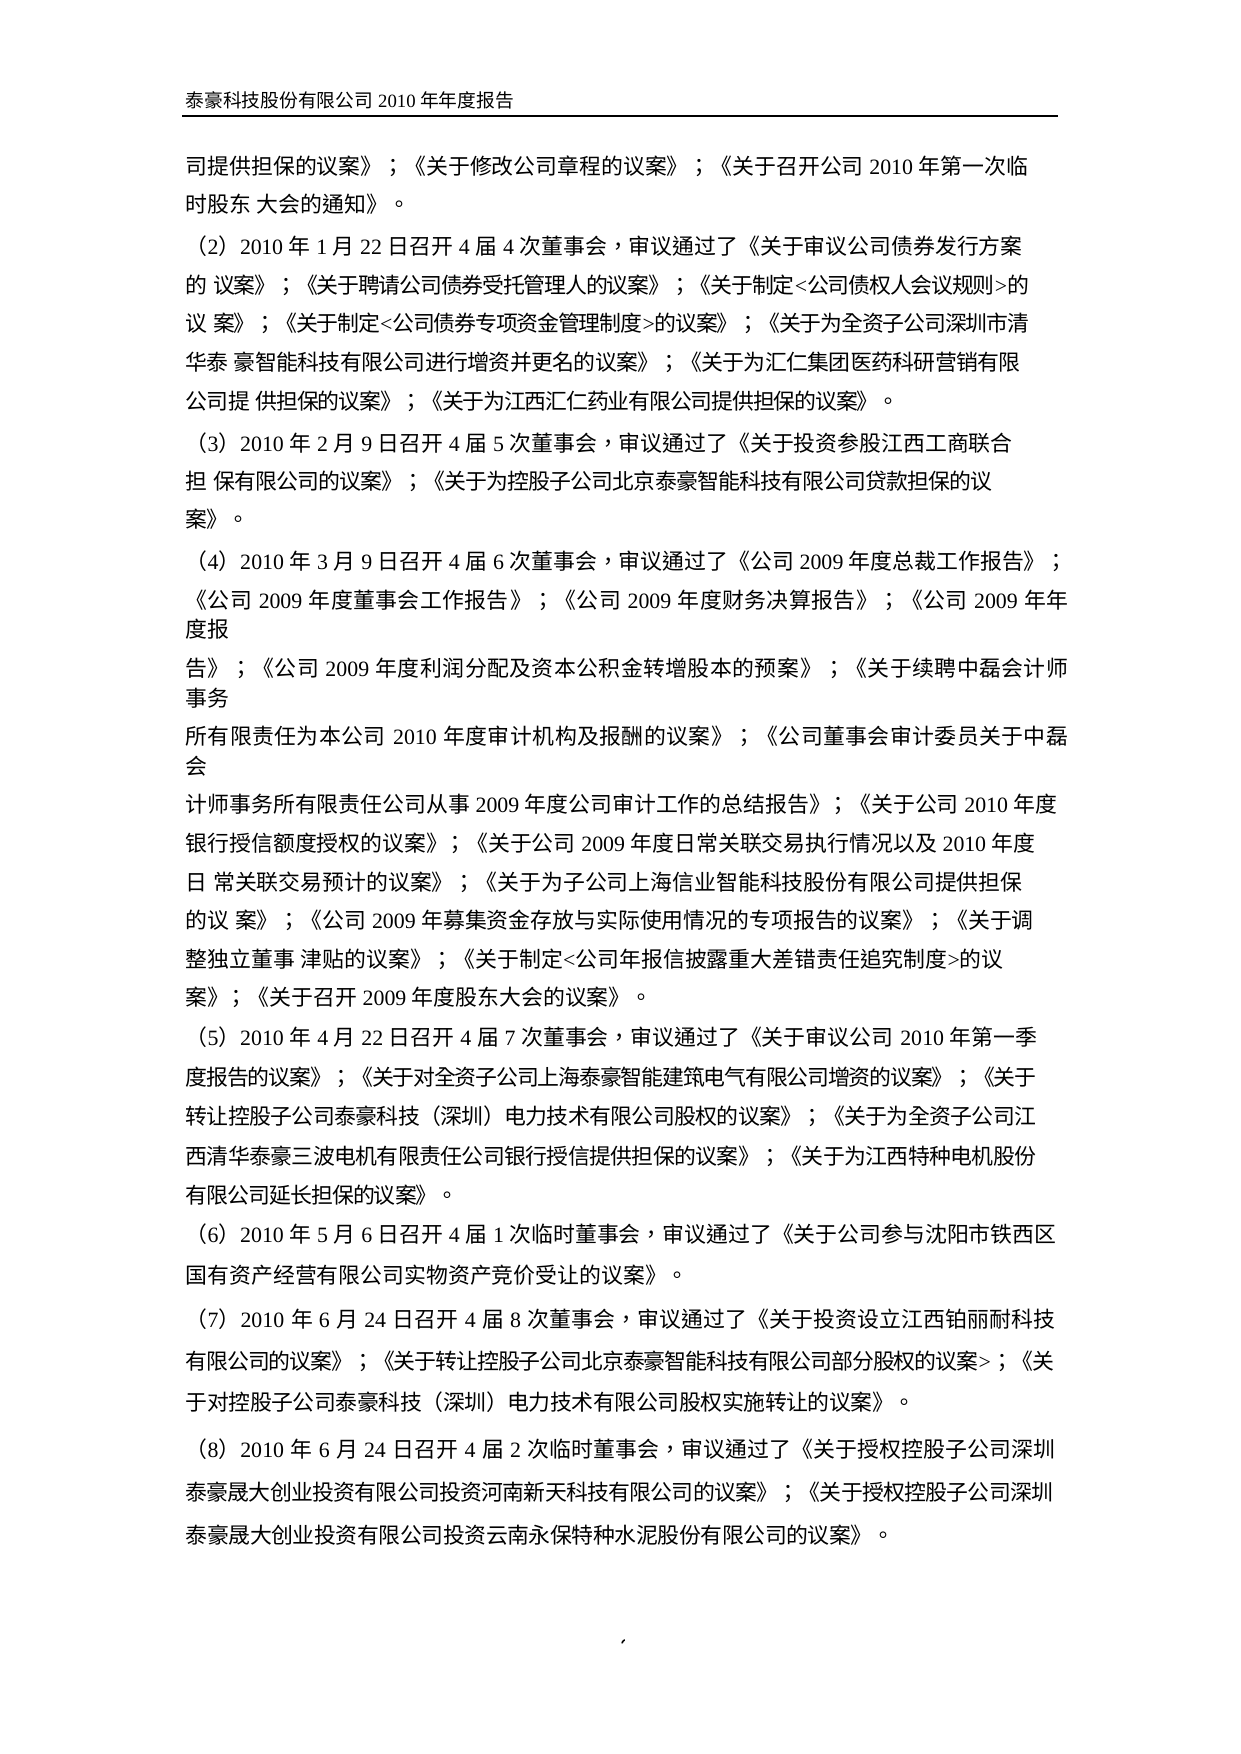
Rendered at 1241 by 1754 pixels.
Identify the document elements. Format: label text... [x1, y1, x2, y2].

text （8）2010 年 6 月 24 日召开 4 届 2 次临时董事会，审议通过了《关于授权控股子公司深圳 泰豪晟大创业投资有限公司投资河南新天科技有限公司的议案》；《关于授权控股子公司深圳 泰豪晟大创业投资有限公司投资云南永保特种水泥股份有限公司的议案》。 [185, 1434, 1055, 1550]
text 《公司 2009 年度董事会工作报告》；《公司 2009 年度财务决算报告》；《公司 2009 年年度报 [185, 585, 1069, 644]
text （3）2010 年 2 月 9 日召开 4 届 5 次董事会，审议通过了《关于投资参股江西工商联合担 保有限公司的议案》；《关于为控股子公司北京泰豪智能科技有限公司贷款担保的议案》。 [185, 428, 1034, 534]
text （6）2010 年 5 月 6 日召开 4 届 1 次临时董事会，审议通过了《关于公司参与沈阳市铁西区 [185, 1220, 1069, 1248]
text 计师事务所有限责任公司从事 2009 年度公司审计工作的总结报告》；《关于公司 2010 年度 [185, 789, 1069, 819]
text （2）2010 年 1 月 22 日召开 4 届 4 次董事会，审议通过了《关于审议公司债券发行方案的 议案》；《关于聘请公司债券受托管理人的议案》；《关于制定<公司债权人会议规则>的议 案》；《关于制定<公司债券专项资金管理制度>的议案》；《关于为全资子公司深圳市清华泰 豪智能科技有限公司进行增资并更名的议案》；《关于为汇仁集团医药科研营销有限公司提 供担保的议案》；《关于为江西汇仁药业有限公司提供担保的议案》。 [185, 231, 1040, 416]
text 告》；《公司 2009 年度利润分配及资本公积金转增股本的预案》；《关于续聘中磊会计师事务 [185, 653, 1069, 712]
text （4）2010 年 3 月 9 日召开 4 届 6 次董事会，审议通过了《公司 2009 年度总裁工作报告》； [185, 546, 1069, 576]
text 所有限责任为本公司 2010 年度审计机构及报酬的议案》；《公司董事会审计委员关于中磊会 [185, 721, 1069, 781]
text 银行授信额度授权的议案》；《关于公司 2009 年度日常关联交易执行情况以及 2010 年度日 常关联交易预计的议案》；《关于为子公司上海信业智能科技股份有限公司提供担保的议 案》；《公司 2009 年募集资金存放与实际使用情况的专项报告的议案》；《关于调整独立董事 津贴的议案》；《关于制定<公司年报信披露重大差错责任追究制度>的议案》；《关于召开 2009 年度股东大会的议案》。 [185, 828, 1040, 1012]
text （5）2010 年 4 月 22 日召开 4 届 7 次董事会，审议通过了《关于审议公司 2010 年第一季 度报告的议案》；《关于对全资子公司上海泰豪智能建筑电气有限公司增资的议案》；《关于 转让控股子公司泰豪科技（深圳）电力技术有限公司股权的议案》；《关于为全资子公司江 西清华泰豪三波电机有限责任公司银行授信提供担保的议案》；《关于为江西特种电机股份 有限公司延长担保的议案》。 [185, 1022, 1039, 1210]
text 司提供担保的议案》；《关于修改公司章程的议案》；《关于召开公司 2010 年第一次临时股东 大会的通知》。 [185, 151, 1040, 219]
text （7）2010 年 6 月 24 日召开 4 届 8 次董事会，审议通过了《关于投资设立江西铂丽耐科技 有限公司的议案》；《关于转让控股子公司北京泰豪智能科技有限公司部分股权的议案>；《关 于对控股子公司泰豪科技（深圳）电力技术有限公司股权实施转让的议案》。 [185, 1304, 1055, 1417]
text 国有资产经营有限公司实物资产竞价受让的议案》。 [185, 1260, 1069, 1290]
